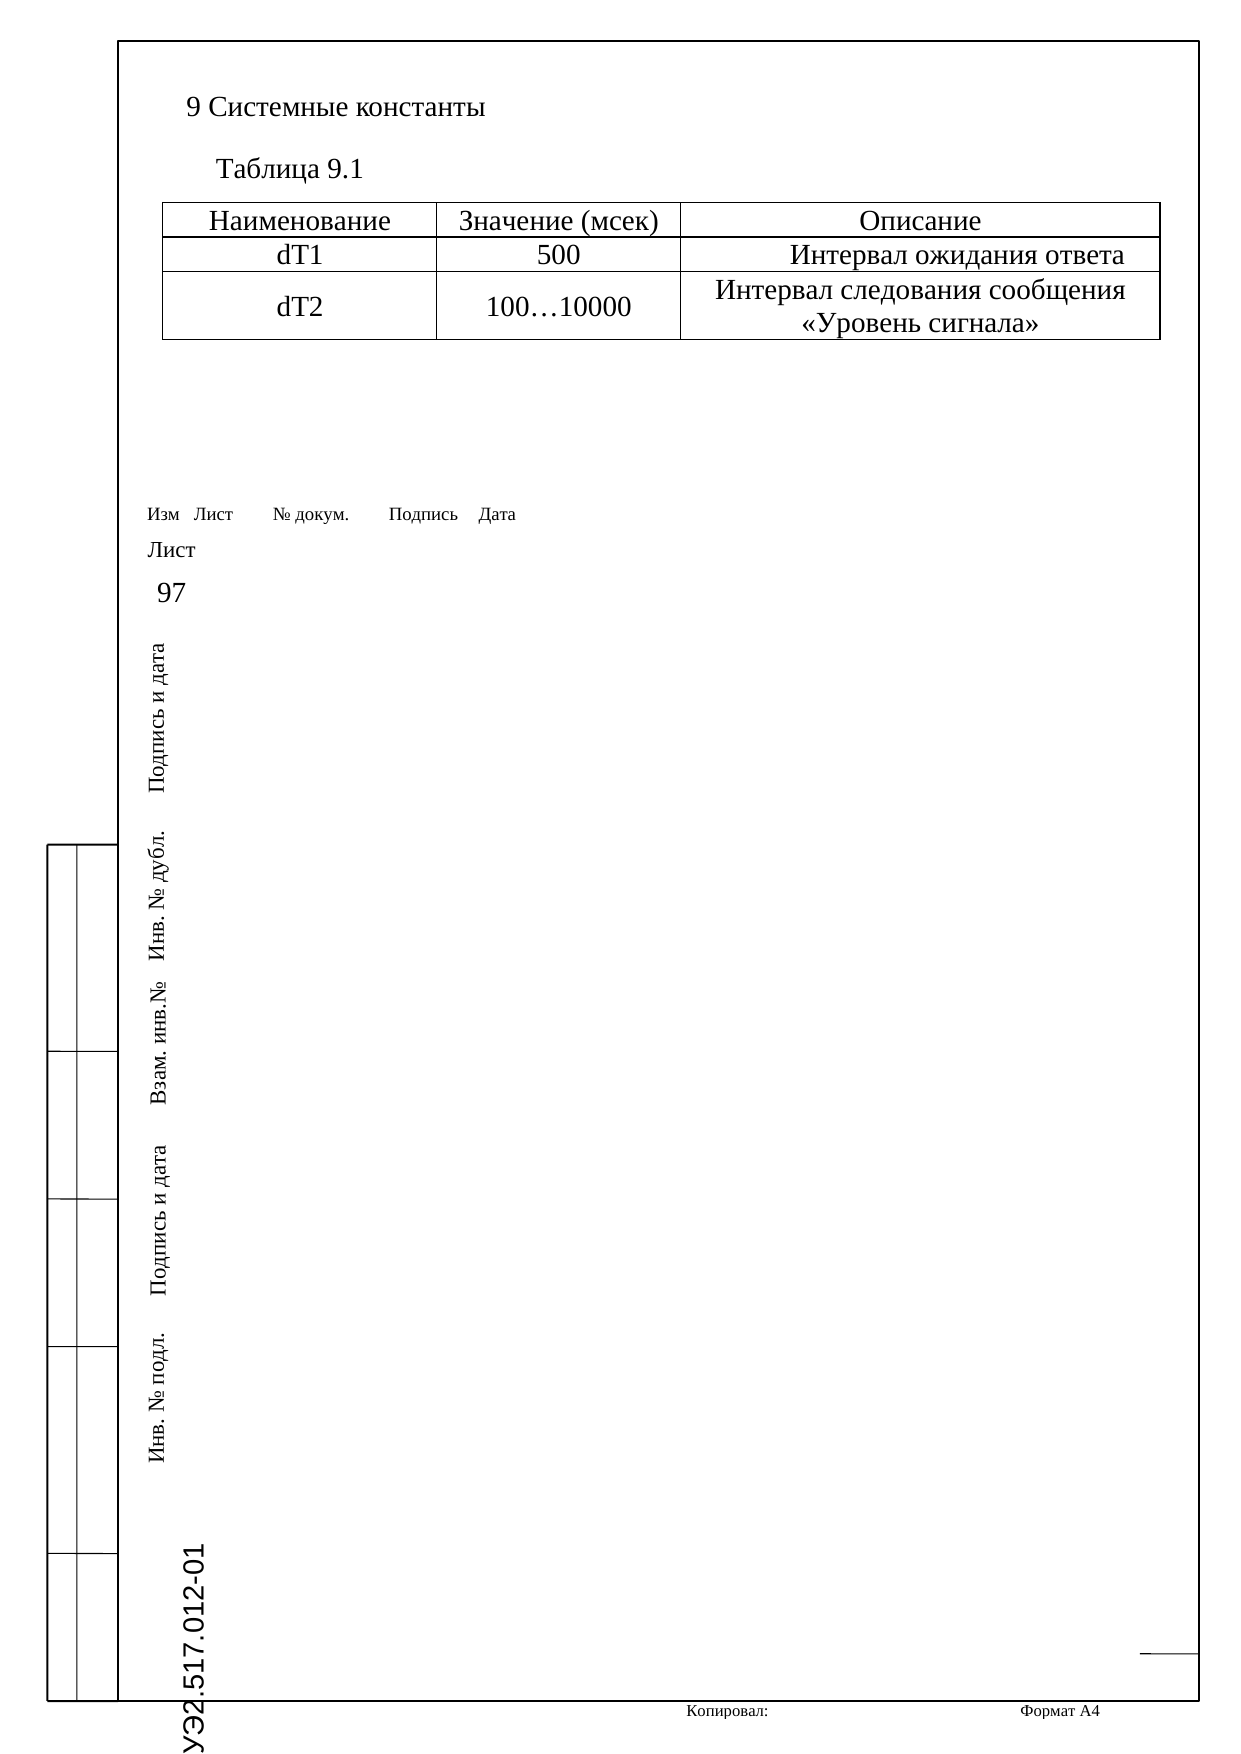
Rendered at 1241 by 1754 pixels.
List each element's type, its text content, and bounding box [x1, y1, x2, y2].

table_cell 100…10000 [437, 272, 680, 339]
table_cell dT1 [163, 238, 436, 271]
table_header Наименование [163, 203, 436, 236]
table_cell Интервал следования сообщения «Уровень сигнала» [681, 272, 1159, 339]
table_header Описание [681, 203, 1159, 236]
table_cell Интервал ожидания ответа [681, 238, 1159, 271]
text Таблица 9.1 [142, 151, 1181, 185]
table_header Значение (мсек) [437, 203, 680, 236]
table_cell dT2 [163, 272, 436, 339]
table_cell 500 [437, 238, 680, 271]
subtitle Системные константы [186, 89, 1181, 122]
